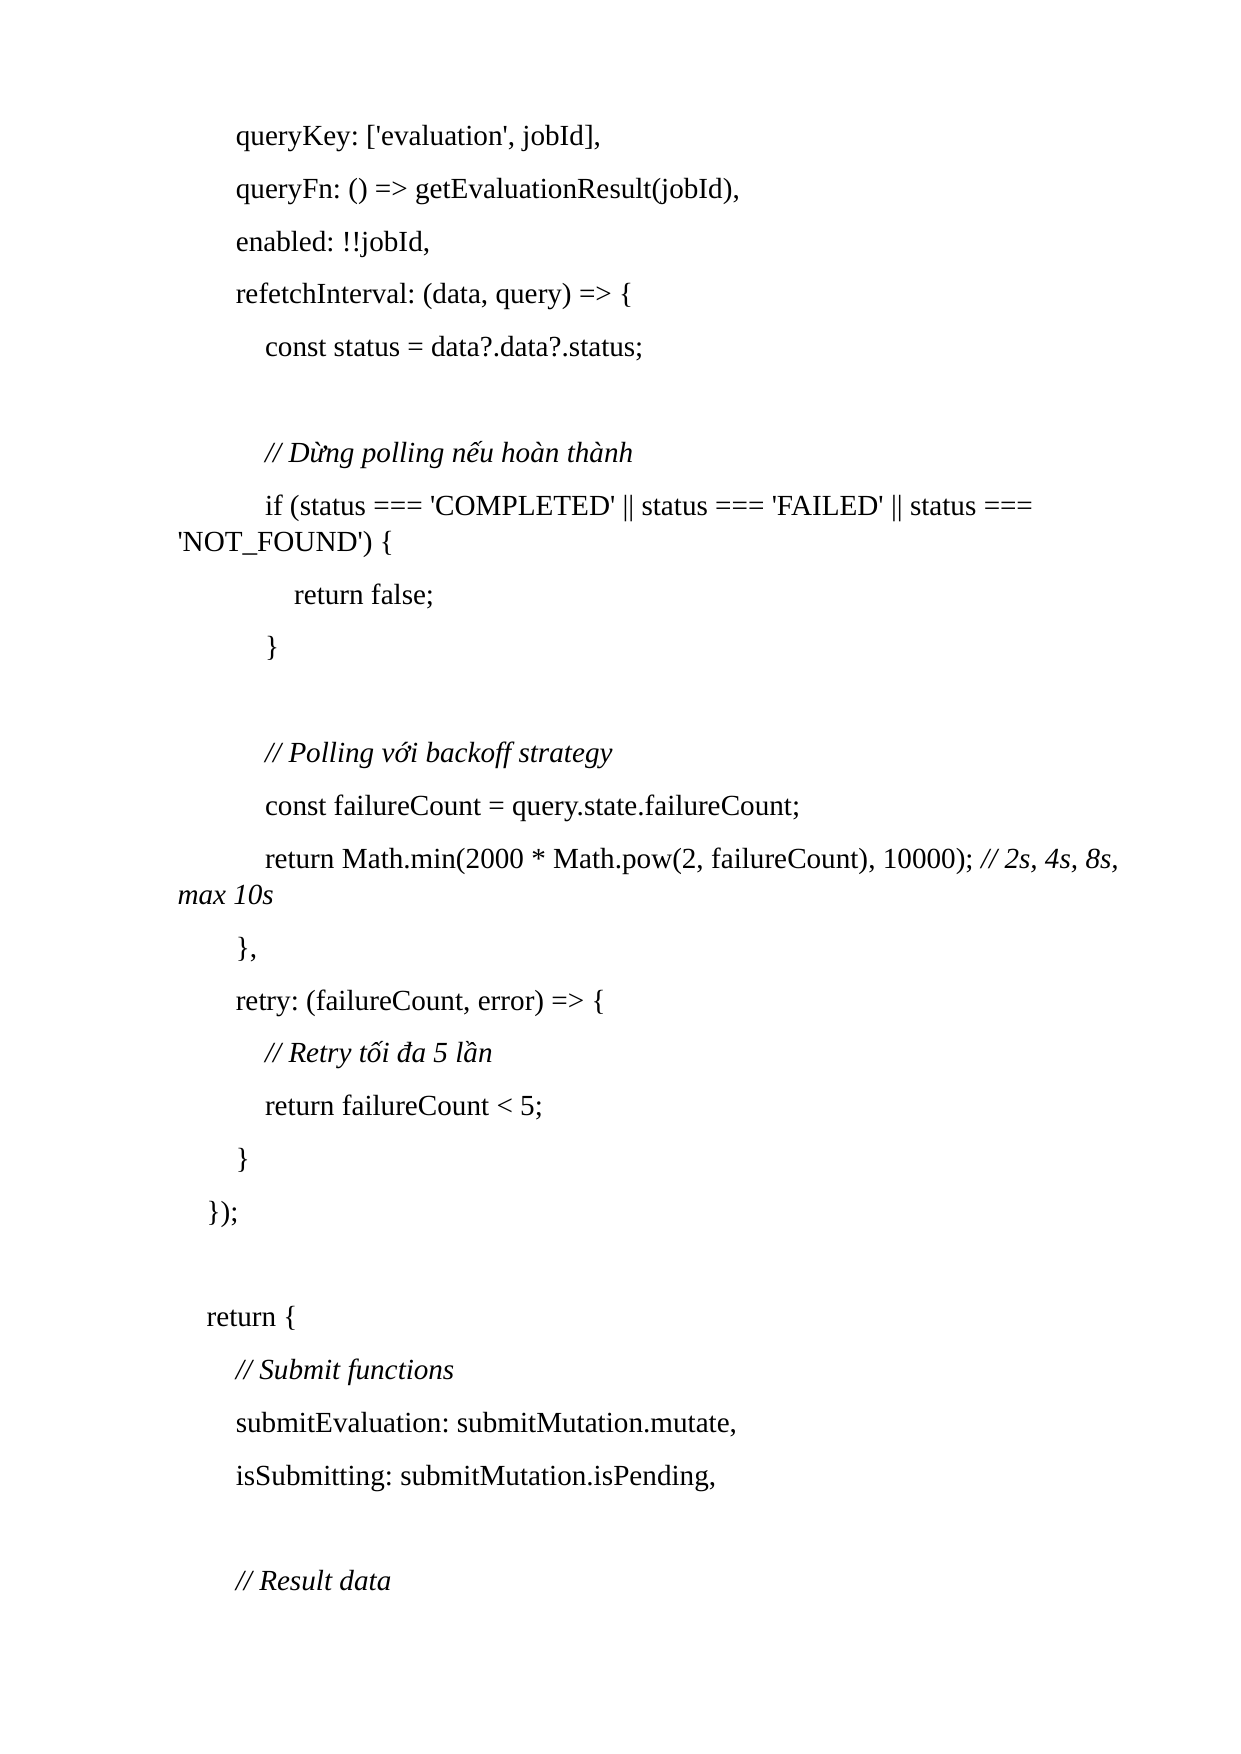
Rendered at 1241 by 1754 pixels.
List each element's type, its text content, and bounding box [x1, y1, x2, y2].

text return failureCount < 5; [177, 1088, 1122, 1122]
text }); [177, 1194, 1122, 1227]
text const status = data?.data?.status; [177, 329, 1122, 363]
text enabled: !!jobId, [177, 224, 1122, 257]
text // Result data [177, 1563, 1122, 1597]
text }, [177, 930, 1122, 963]
text retry: (failureCount, error) => { [177, 983, 1122, 1016]
text return { [177, 1299, 1122, 1333]
text // Dừng polling nếu hoàn thành [177, 435, 1122, 468]
text // Retry tối đa 5 lần [177, 1035, 1122, 1069]
text return false; [177, 577, 1122, 610]
text if (status === 'COMPLETED' || status === 'FAILED' || status === 'NOT_FOUND') { [177, 488, 1122, 557]
text submitEvaluation: submitMutation.mutate, [177, 1405, 1122, 1439]
text refetchInterval: (data, query) => { [177, 277, 1122, 310]
text } [177, 629, 1122, 663]
text isSubmitting: submitMutation.isPending, [177, 1458, 1122, 1491]
text // Polling với backoff strategy [177, 735, 1122, 769]
text return Math.min(2000 * Math.pow(2, failureCount), 10000); // 2s, 4s, 8s, max 10s [177, 841, 1122, 911]
text } [177, 1141, 1122, 1174]
text queryFn: () => getEvaluationResult(jobId), [177, 171, 1122, 204]
text // Submit functions [177, 1352, 1122, 1386]
text const failureCount = query.state.failureCount; [177, 788, 1122, 822]
text queryKey: ['evaluation', jobId], [177, 118, 1122, 152]
